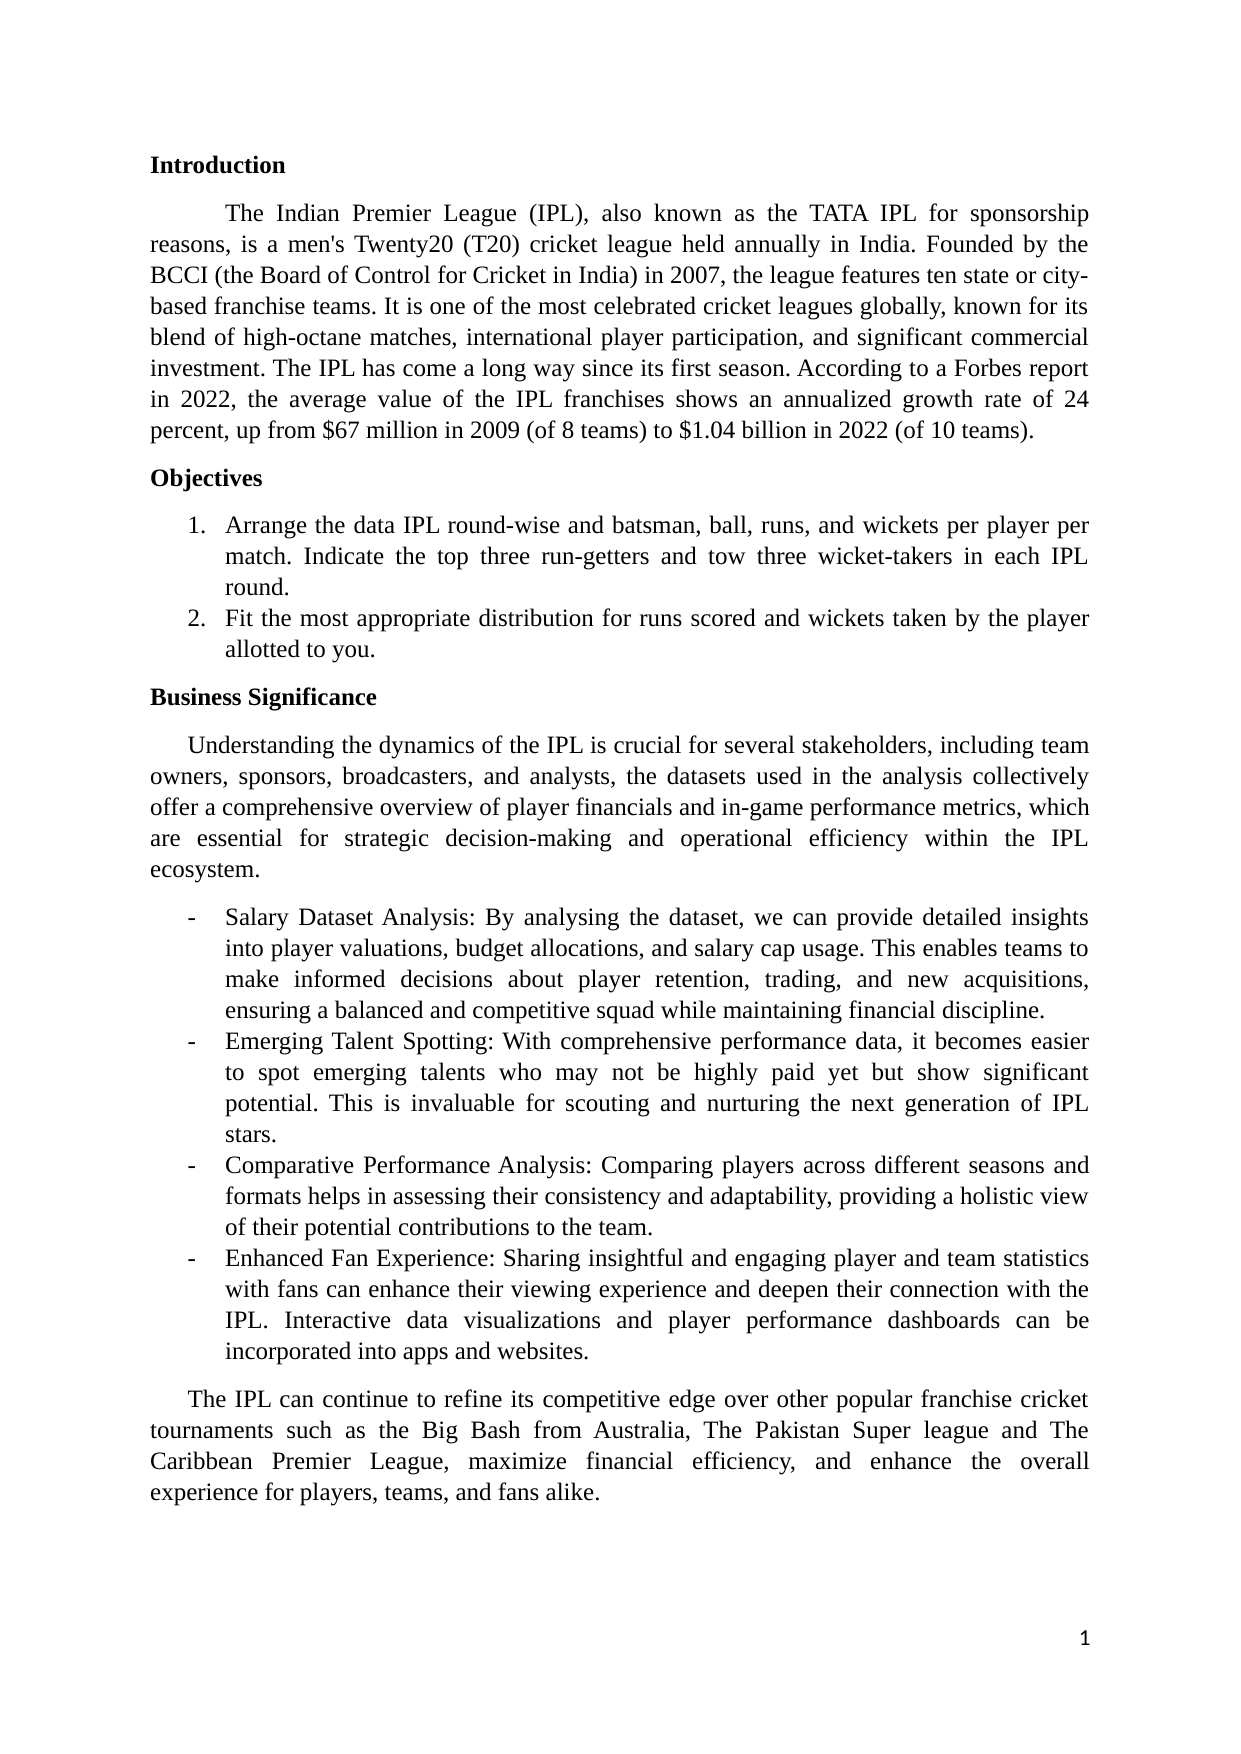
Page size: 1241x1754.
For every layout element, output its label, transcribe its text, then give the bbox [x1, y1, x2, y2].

list Enhanced Fan Experience: Sharing insightful and engaging player and team statistics with fans can enhance their viewing experience and deepen their connection with the IPL. Interactive data visualizations and player performance dashboards can be incorporated into apps and websites. [187, 1243, 1090, 1365]
list Salary Dataset Analysis: By analysing the dataset, we can provide detailed insights into player valuations, budget allocations, and salary cap usage. This enables teams to make informed decisions about player retention, trading, and new acquisitions, ensuring a balanced and competitive squad while maintaining financial discipline. [187, 902, 1090, 1024]
list Arrange the data IPL round-wise and batsman, ball, runs, and wickets per player per match. Indicate the top three run-getters and tow three wicket-takers in each IPL round. [187, 510, 1090, 601]
text The Indian Premier League (IPL), also known as the TATA IPL for sponsorship reasons, is a men's Twenty20 (T20) cricket league held annually in India. Founded by the BCCI (the Board of Control for Cricket in India) in 2007, the league features ten state or city-based franchise teams. It is one of the most celebrated cricket leagues globally, known for its blend of high-octane matches, international player participation, and significant commercial investment. The IPL has come a long way since its first season. According to a Forbes report in 2022, the average value of the IPL franchises shows an annualized growth rate of 24 percent, up from $67 million in 2009 (of 8 teams) to $1.04 billion in 2022 (of 10 teams). [150, 198, 1090, 444]
text Introduction [150, 150, 1090, 179]
text Understanding the dynamics of the IPL is crucial for several stakeholders, including team owners, sponsors, broadcasters, and analysts, the datasets used in the analysis collectively offer a comprehensive overview of player financials and in-game performance metrics, which are essential for strategic decision-making and operational efficiency within the IPL ecosystem. [150, 730, 1090, 883]
text The IPL can continue to refine its competitive edge over other popular franchise cricket tournaments such as the Big Bash from Australia, The Pakistan Super league and The Caribbean Premier League, maximize financial efficiency, and enhance the overall experience for players, teams, and fans alike. [150, 1384, 1090, 1506]
text Objectives [150, 463, 1090, 491]
list Fit the most appropriate distribution for runs scored and wickets taken by the player allotted to you. [187, 603, 1090, 663]
text Business Significance [150, 682, 1090, 711]
list Comparative Performance Analysis: Comparing players across different seasons and formats helps in assessing their consistency and adaptability, providing a holistic view of their potential contributions to the team. [187, 1150, 1090, 1241]
list Emerging Talent Spotting: With comprehensive performance data, it becomes easier to spot emerging talents who may not be highly paid yet but show significant potential. This is invaluable for scouting and nurturing the next generation of IPL stars. [187, 1026, 1090, 1148]
